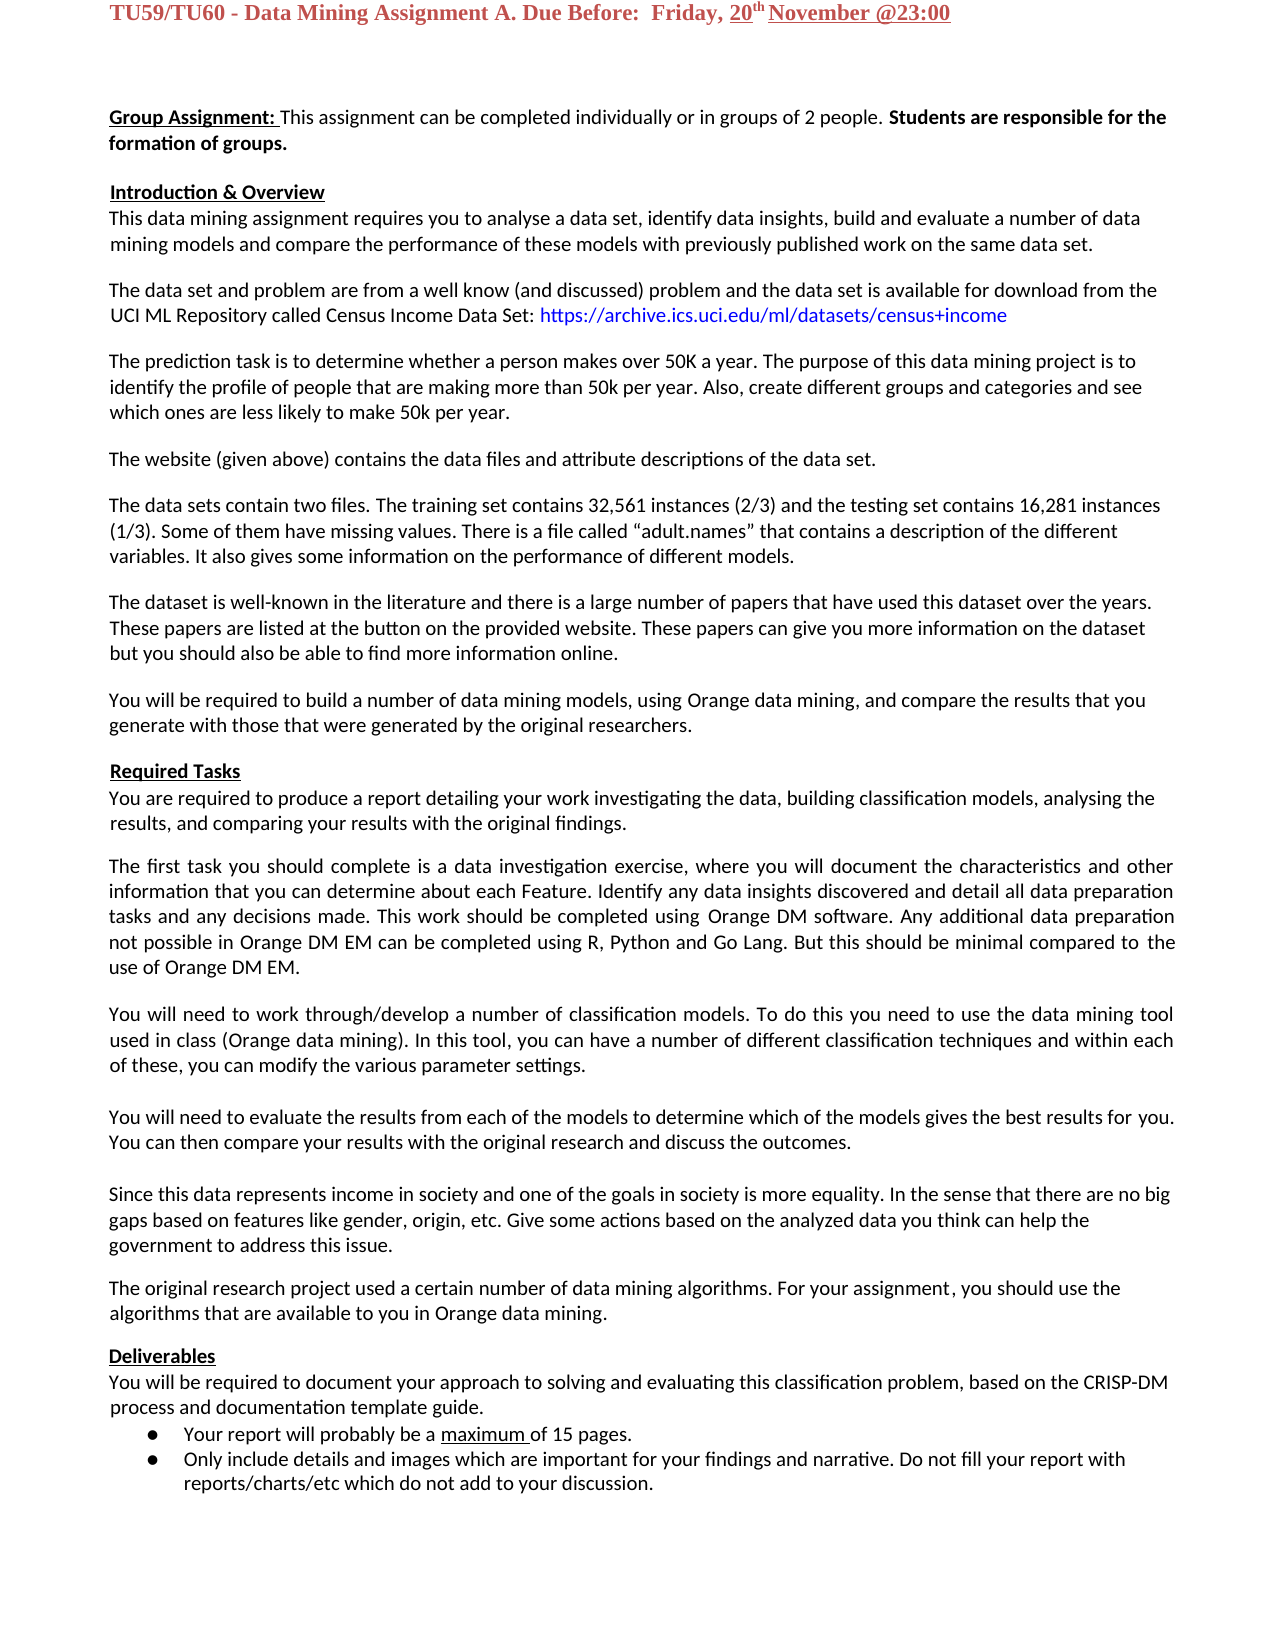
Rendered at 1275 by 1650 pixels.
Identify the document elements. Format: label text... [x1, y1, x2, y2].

list Your report will probably be a maximum of 15 pages. [146, 1421, 1176, 1446]
text The website (given above) contains the data files and attribute descriptions of the data set. [108, 446, 1176, 472]
text This data mining assignment requires you to analyse a data set, identify data insights, build and evaluate a number of data mining models and compare the performance of these models with previously published work on the same data set. [108, 205, 1176, 256]
text Since this data represents income in society and one of the goals in society is more equality. In the sense that there are no big gaps based on features like gender, origin, etc. Give some actions based on the analyzed data you think can help the government to address this issue. [109, 1181, 1176, 1258]
text You will need to work through/develop a number of classification models. To do this you need to use the data mining tool used in class (Orange data mining). In this tool, you can have a number of different classification techniques and within each of these, you can modify the various parameter settings. [109, 1001, 1176, 1078]
text You will need to evaluate the results from each of the models to determine which of the models gives the best results for you. You can then compare your results with the original research and discuss the outcomes. [109, 1104, 1176, 1155]
text The original research project used a certain number of data mining algorithms. For your assignment, you should use the algorithms that are available to you in Orange data mining. [108, 1275, 1176, 1326]
text The dataset is well-known in the literature and there is a large number of papers that have used this dataset over the years. These papers are listed at the button on the provided website. These papers can give you more information on the dataset but you should also be able to find more information online. [108, 589, 1176, 666]
text The data sets contain two files. The training set contains 32,561 instances (2/3) and the testing set contains 16,281 instances (1/3). Some of them have missing values. There is a file called “adult.names” that contains a description of the different variables. It also gives some information on the performance of different models. [108, 492, 1176, 569]
text You are required to produce a report detailing your work investigating the data, building classification models, analysing the results, and comparing your results with the original findings. [109, 785, 1176, 836]
text You will be required to build a number of data mining models, using Orange data mining, and compare the results that you generate with those that were generated by the original researchers. [109, 687, 1176, 738]
text Introduction & Overview [110, 179, 1176, 204]
text The data set and problem are from a well know (and discussed) problem and the data set is available for download from the UCI ML Repository called Census Income Data Set: https://archive.ics.uci.edu/ml/datasets/census+income [108, 277, 1176, 328]
text Group Assignment: This assignment can be completed individually or in groups of 2 people. Students are responsible for the formation of groups. [109, 104, 1176, 155]
text Deliverables [108, 1343, 1176, 1368]
text You will be required to document your approach to solving and evaluating this classification problem, based on the CRISP-DM process and documentation template guide. [109, 1369, 1176, 1420]
list Only include details and images which are important for your findings and narrative. Do not fill your report with reports/charts/etc which do not add to your discussion. [146, 1446, 1176, 1496]
text The first task you should complete is a data investigation exercise, where you will document the characteristics and other information that you can determine about each Feature. Identify any data insights discovered and detail all data preparation tasks and any decisions made. This work should be completed using Orange DM software. Any additional data preparation not possible in Orange DM EM can be completed using R, Python and Go Lang. But this should be minimal compared to the use of Orange DM EM. [108, 853, 1176, 980]
text The prediction task is to determine whether a person makes over 50K a year. The purpose of this data mining project is to identify the profile of people that are making more than 50k per year. Also, create different groups and categories and see which ones are less likely to make 50k per year. [108, 349, 1176, 425]
text Required Tasks [110, 758, 1176, 784]
